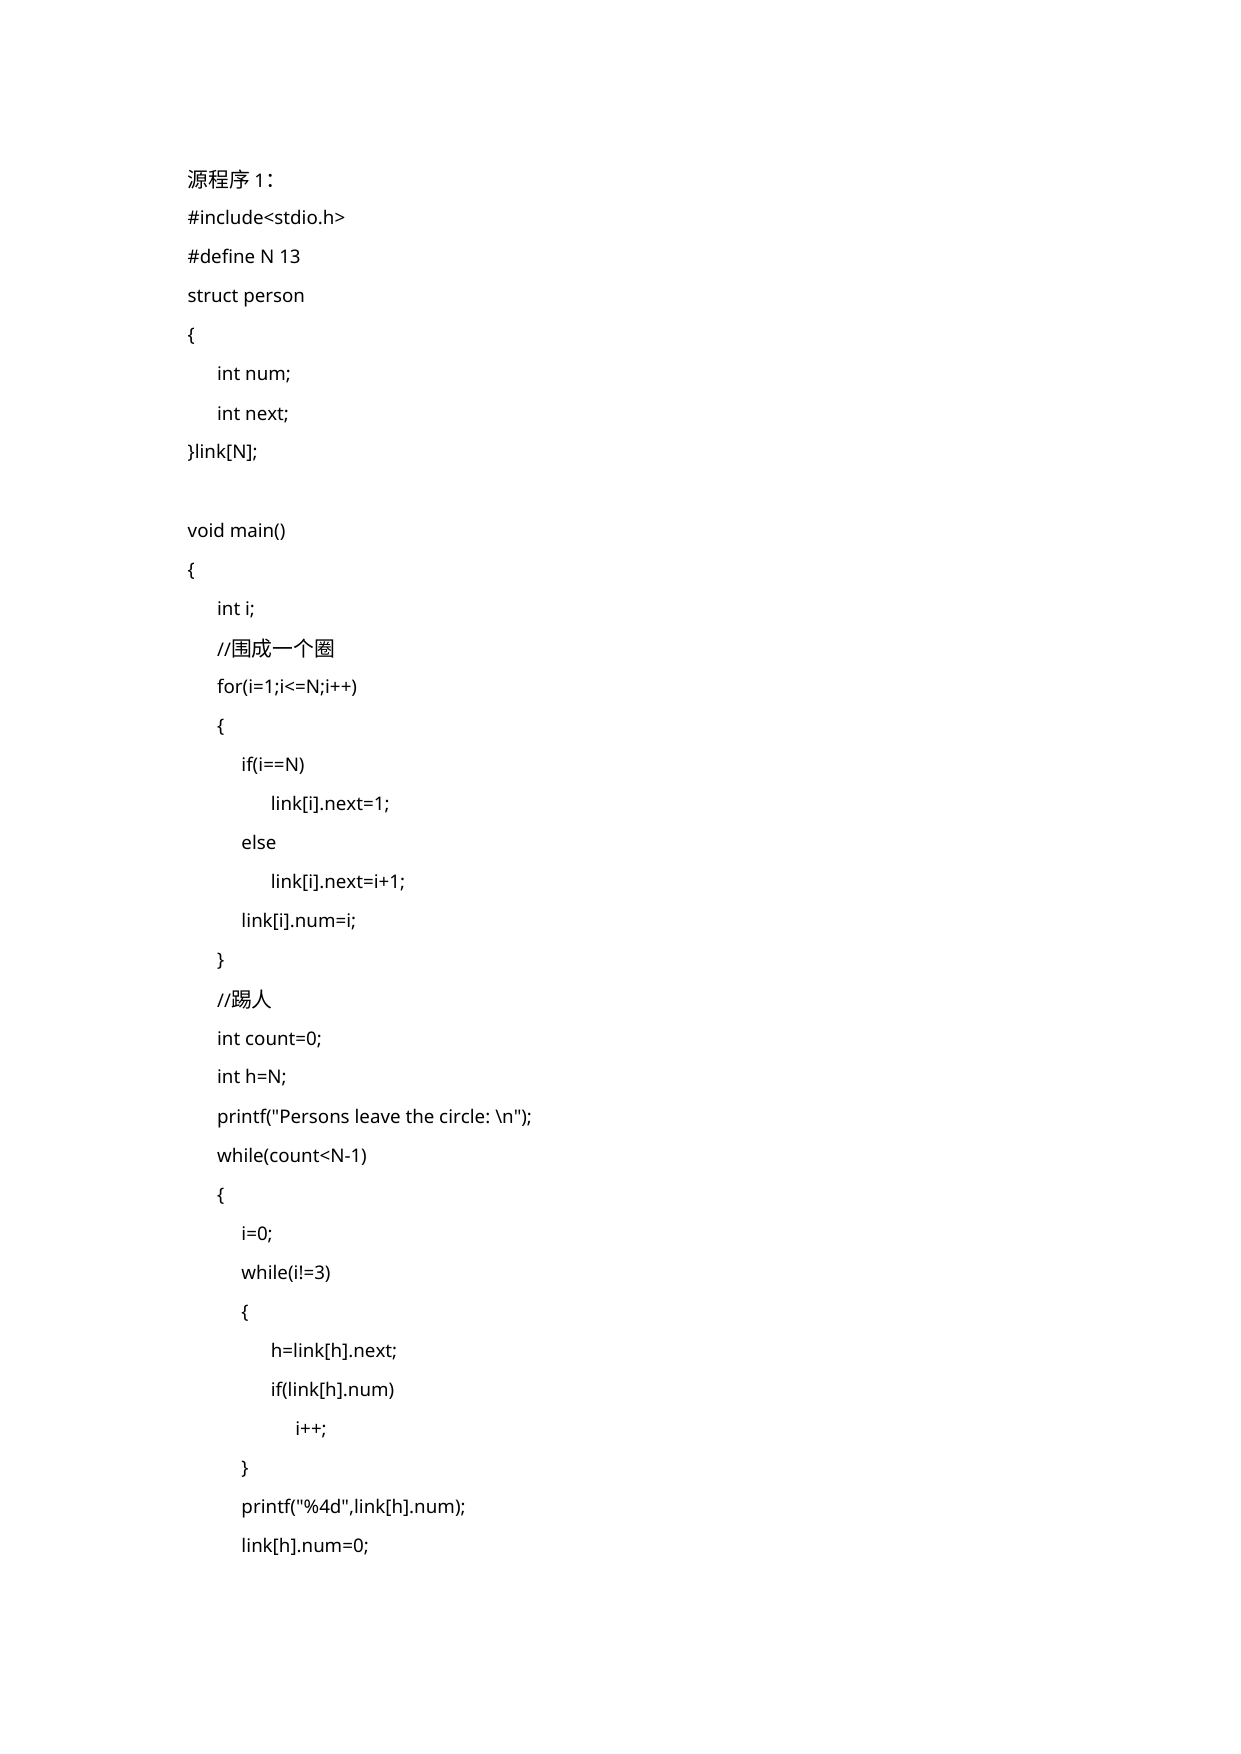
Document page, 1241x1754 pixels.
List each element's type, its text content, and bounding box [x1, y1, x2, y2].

text { [187, 553, 1053, 585]
text 源程序1： [187, 162, 1053, 194]
text } [187, 943, 1053, 976]
text int count=0; [187, 1021, 1053, 1054]
text { [187, 709, 1053, 741]
text while(i!=3) [187, 1256, 1053, 1288]
text int num; [187, 357, 1053, 390]
text printf("Persons leave the circle: \n"); [187, 1099, 1053, 1132]
text int next; [187, 396, 1053, 429]
text for(i=1;i<=N;i++) [187, 670, 1053, 702]
text }link[N]; [187, 435, 1053, 468]
text link[i].num=i; [187, 904, 1053, 937]
text { [187, 318, 1053, 351]
text printf("%4d",link[h].num); [187, 1490, 1053, 1523]
text link[i].next=1; [187, 787, 1053, 819]
text //围成一个圈 [187, 631, 1053, 663]
text i=0; [187, 1217, 1053, 1249]
text void main() [187, 513, 1053, 546]
text int h=N; [187, 1060, 1053, 1093]
text else [187, 826, 1053, 858]
text struct person [187, 279, 1053, 312]
text if(i==N) [187, 748, 1053, 780]
text { [187, 1295, 1053, 1327]
text #define N 13 [187, 240, 1053, 273]
text } [187, 1451, 1053, 1483]
text #include<stdio.h> [187, 201, 1053, 233]
text i++; [187, 1412, 1053, 1444]
text //踢人 [187, 982, 1053, 1015]
text link[i].next=i+1; [187, 865, 1053, 898]
text link[h].num=0; [187, 1529, 1053, 1562]
text while(count<N-1) [187, 1138, 1053, 1171]
text int i; [187, 592, 1053, 624]
text { [187, 1178, 1053, 1210]
text if(link[h].num) [187, 1373, 1053, 1405]
text h=link[h].next; [187, 1334, 1053, 1366]
